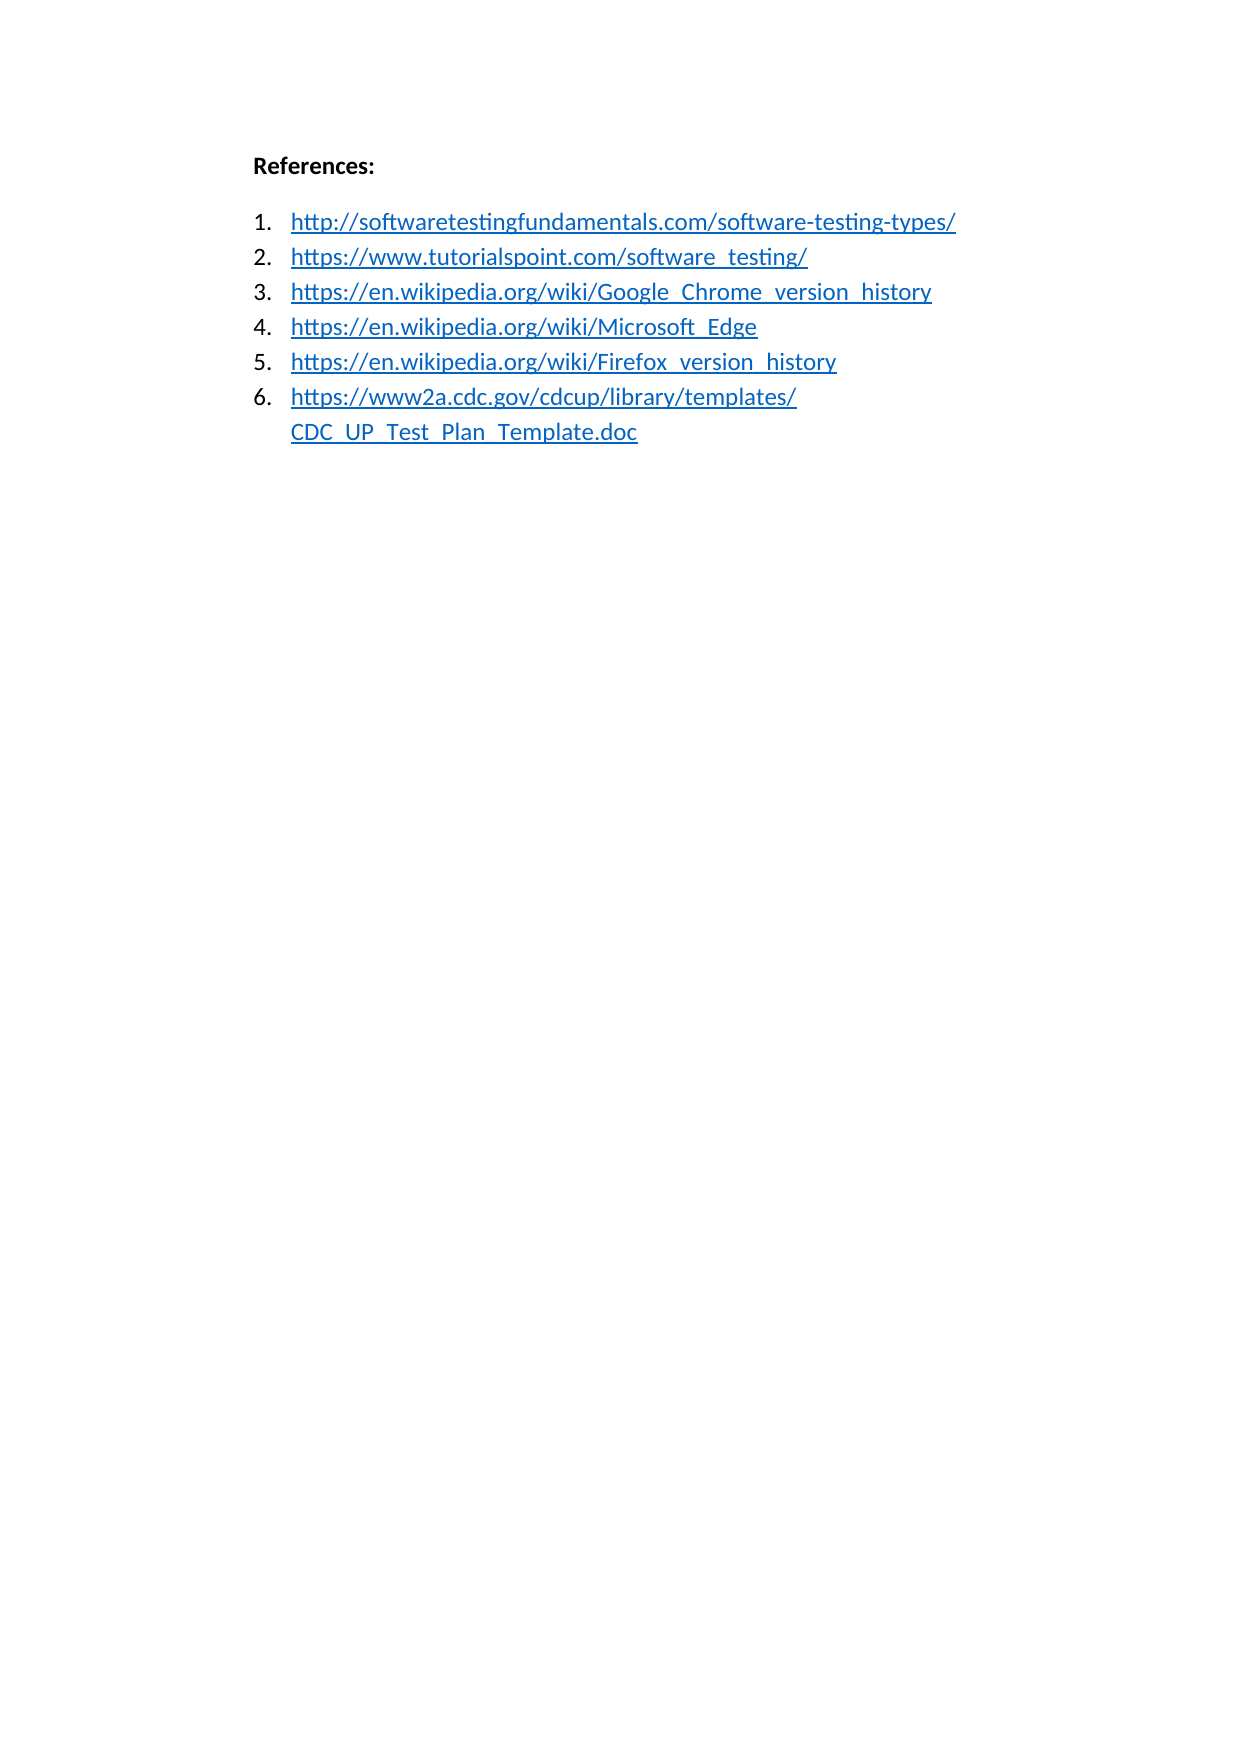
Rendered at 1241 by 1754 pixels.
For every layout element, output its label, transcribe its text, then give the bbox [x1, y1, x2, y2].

list https://www.tutorialspoint.com/software_testing/ [253, 241, 1090, 271]
list https://en.wikipedia.org/wiki/Microsoft_Edge [253, 311, 1090, 341]
list https://en.wikipedia.org/wiki/Firefox_version_history [253, 346, 1090, 376]
list http://softwaretestingfundamentals.com/software-testing-types/ [253, 206, 1090, 236]
list https://www2a.cdc.gov/cdcup/library/templates/CDC_UP_Test_Plan_Template.doc [253, 381, 1090, 446]
text References: [253, 150, 1090, 181]
list https://en.wikipedia.org/wiki/Google_Chrome_version_history [253, 276, 1090, 306]
